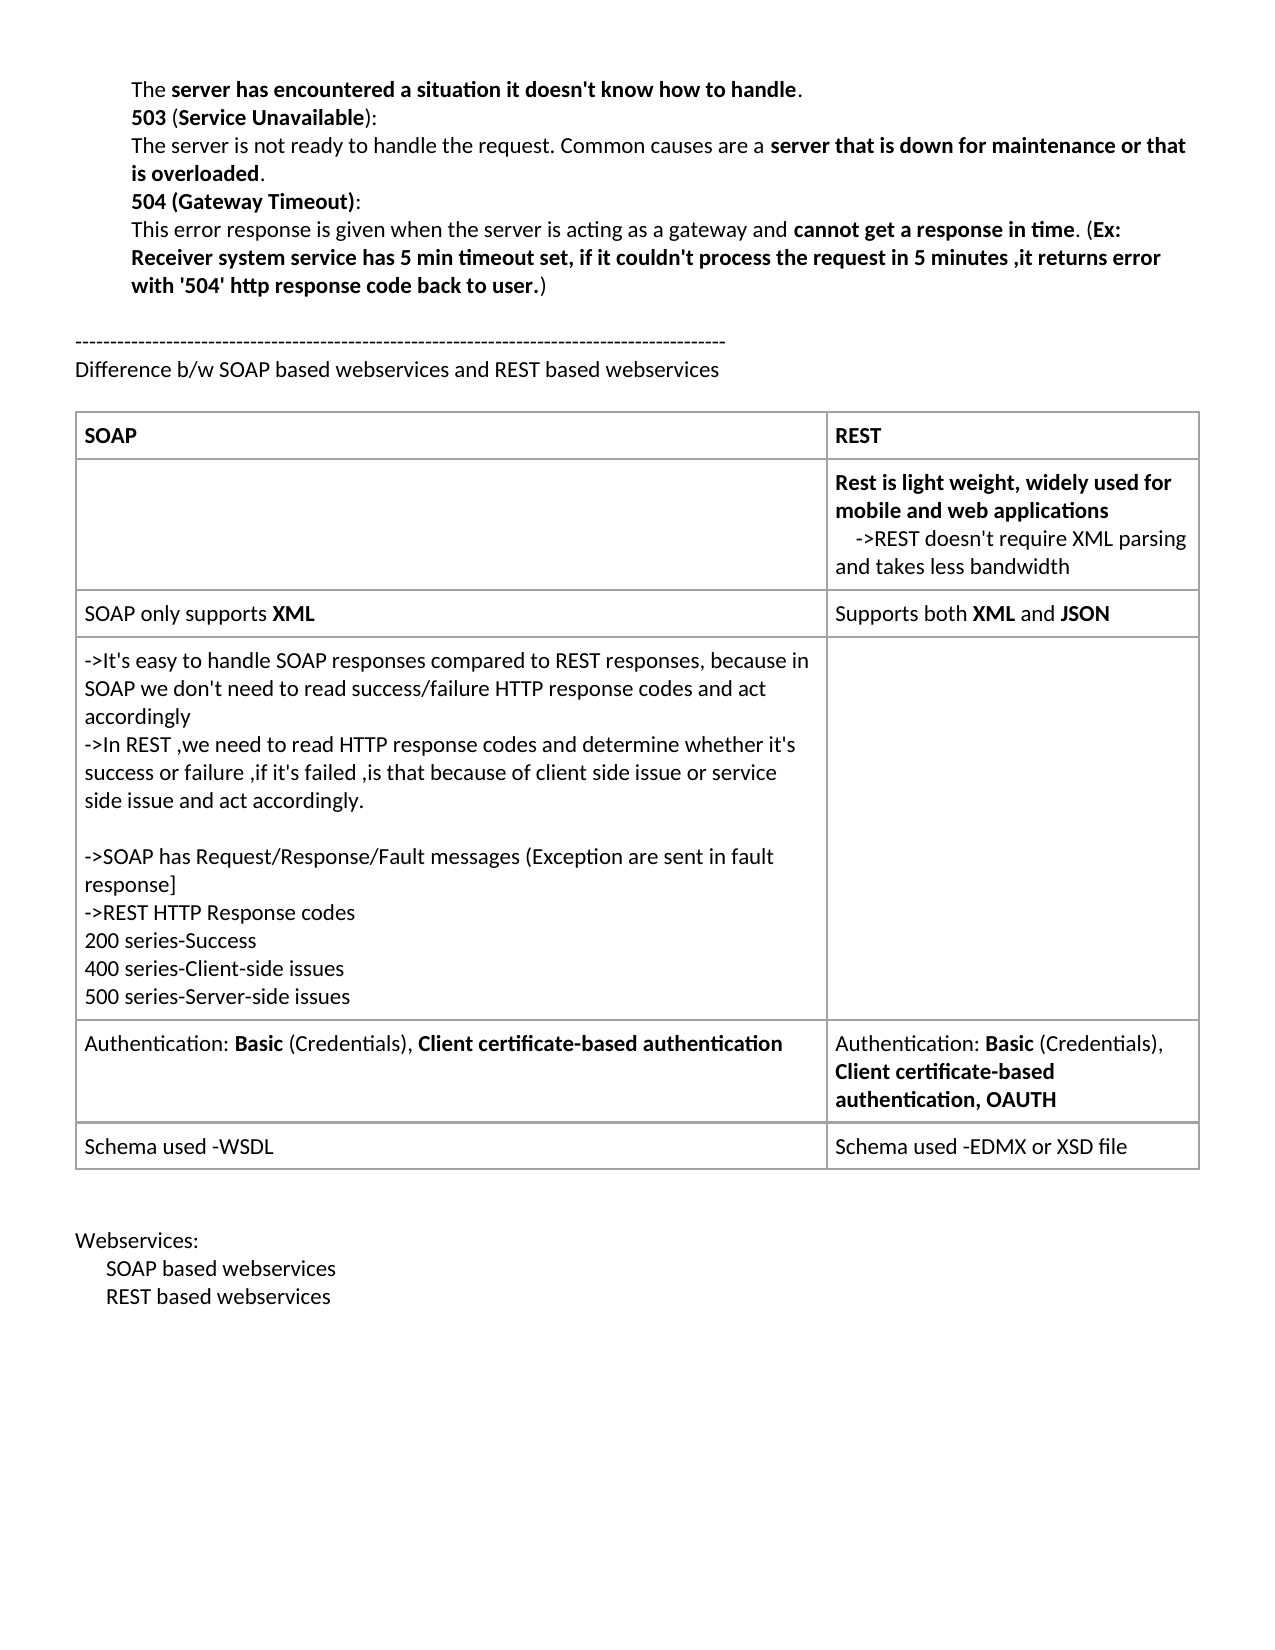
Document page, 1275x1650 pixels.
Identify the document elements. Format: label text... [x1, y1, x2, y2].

table_cell Rest is light weight, widely used for mobile and web applications ->REST doesn't require XML parsing and takes less bandwidth [828, 460, 1198, 589]
table_cell Schema used -WSDL [77, 1124, 826, 1168]
table_header SOAP [77, 413, 826, 458]
text REST based webservices [75, 1282, 1200, 1310]
table_cell ->It's easy to handle SOAP responses compared to REST responses, because in SOAP we don't need to read success/failure HTTP response codes and act accordingly ->In REST ,we need to read HTTP response codes and determine whether it's success or failure ,if it's failed ,is that because of client side issue or service side issue and act accordingly. ->SOAP has Request/Response/Fault messages (Exception are sent in fault response] ->REST HTTP Response codes 200 series-Success 400 series-Client-side issues 500 series-Server-side issues [77, 638, 826, 1019]
text The server is not ready to handle the request. Common causes are a server that is down for maintenance or that is overloaded. [131, 131, 1200, 187]
text 503 (Service Unavailable): [131, 103, 1200, 131]
table_cell SOAP only supports XML [77, 591, 826, 636]
table_cell [77, 460, 826, 589]
text The server has encountered a situation it doesn't know how to handle. [131, 75, 1200, 103]
text --------------------------------------------------------------------------------------------- [75, 327, 1200, 355]
text This error response is given when the server is acting as a gateway and cannot get a response in time. (Ex: Receiver system service has 5 min timeout set, if it couldn't process the request in 5 minutes ,it returns error with '504' http response code back to user.) [131, 215, 1200, 299]
table_cell Supports both XML and JSON [828, 591, 1198, 636]
table_cell Schema used -EDMX or XSD file [828, 1124, 1198, 1168]
text Webservices: [75, 1226, 1200, 1254]
table_cell Authentication: Basic (Credentials), Client certificate-based authentication [77, 1021, 826, 1121]
text 504 (Gateway Timeout): [131, 187, 1200, 215]
text SOAP based webservices [75, 1254, 1200, 1282]
table_cell Authentication: Basic (Credentials), Client certificate-based authentication, OAUTH [828, 1021, 1198, 1121]
text Difference b/w SOAP based webservices and REST based webservices [75, 355, 1200, 383]
table_cell [828, 638, 1198, 1019]
table_header REST [828, 413, 1198, 458]
